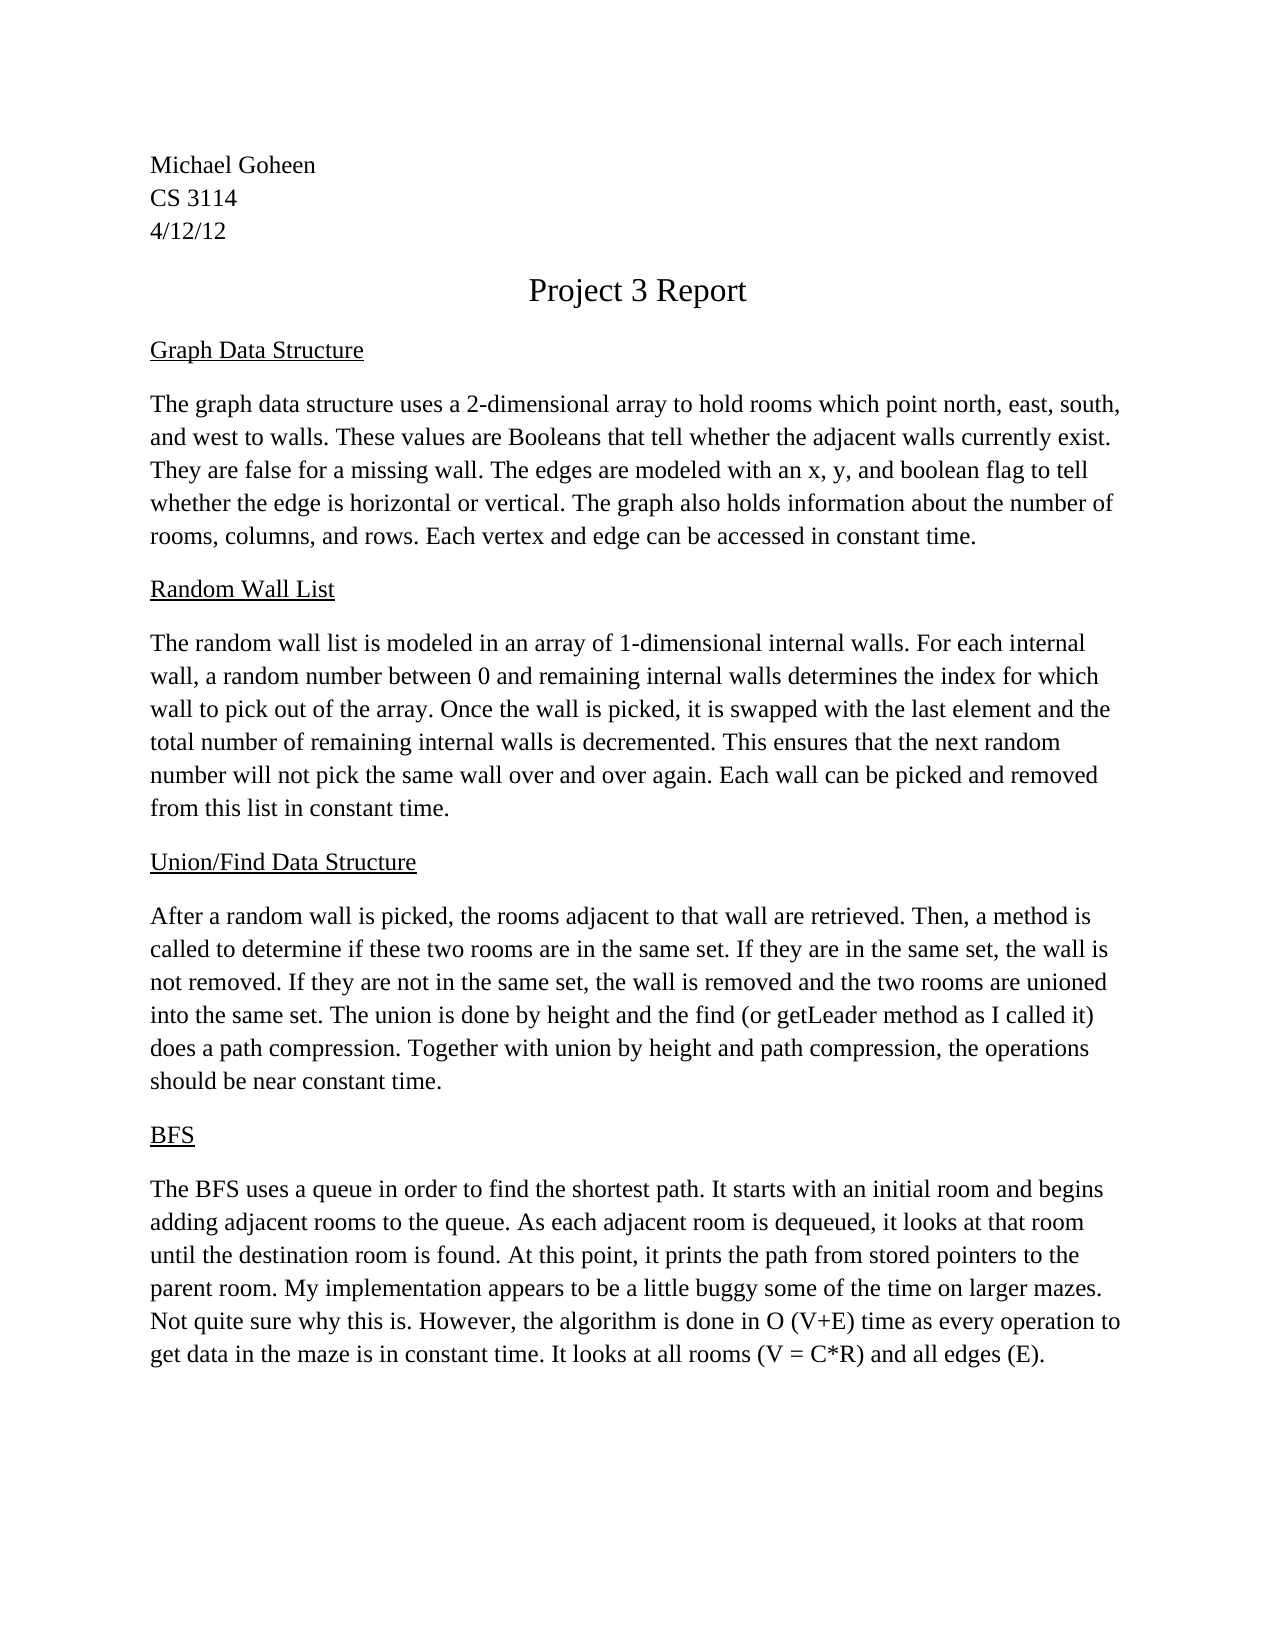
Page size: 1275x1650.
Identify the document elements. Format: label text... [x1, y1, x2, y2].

text The graph data structure uses a 2-dimensional array to hold rooms which point north, east, south, and west to walls. These values are Booleans that tell whether the adjacent walls currently exist. They are false for a missing wall. The edges are modeled with an x, y, and boolean flag to tell whether the edge is horizontal or vertical. The graph also holds information about the number of rooms, columns, and rows. Each vertex and edge can be accessed in constant time. [150, 389, 1125, 549]
text Project 3 Report [150, 270, 1125, 308]
text Random Wall List [150, 574, 1125, 603]
text BFS [150, 1120, 1125, 1149]
text After a random wall is picked, the rooms adjacent to that wall are retrieved. Then, a method is called to determine if these two rooms are in the same set. If they are in the same set, the wall is not removed. If they are not in the same set, the wall is removed and the two rooms are unioned into the same set. The union is done by height and the find (or getLeader method as I called it) does a path compression. Together with union by height and path compression, the operations should be near constant time. [150, 901, 1125, 1095]
text The random wall list is modeled in an array of 1-dimensional internal walls. For each internal wall, a random number between 0 and remaining internal walls determines the index for which wall to pick out of the array. Once the wall is picked, it is swapped with the last element and the total number of remaining internal walls is decremented. This ensures that the next random number will not pick the same wall over and over again. Each wall can be picked and removed from this list in constant time. [150, 628, 1125, 822]
text The BFS uses a queue in order to find the shortest path. It starts with an initial room and begins adding adjacent rooms to the queue. As each adjacent room is dequeued, it looks at that room until the destination room is found. At this point, it prints the path from stored pointers to the parent room. My implementation appears to be a little buggy some of the time on larger mazes. Not quite sure why this is. However, the algorithm is done in O (V+E) time as every operation to get data in the maze is in constant time. It looks at all rooms (V = C*R) and all edges (E). [150, 1174, 1125, 1368]
text Graph Data Structure [150, 335, 1125, 363]
text Michael Goheen CS 3114 4/12/12 [150, 150, 1125, 245]
text Union/Find Data Structure [150, 847, 1125, 876]
